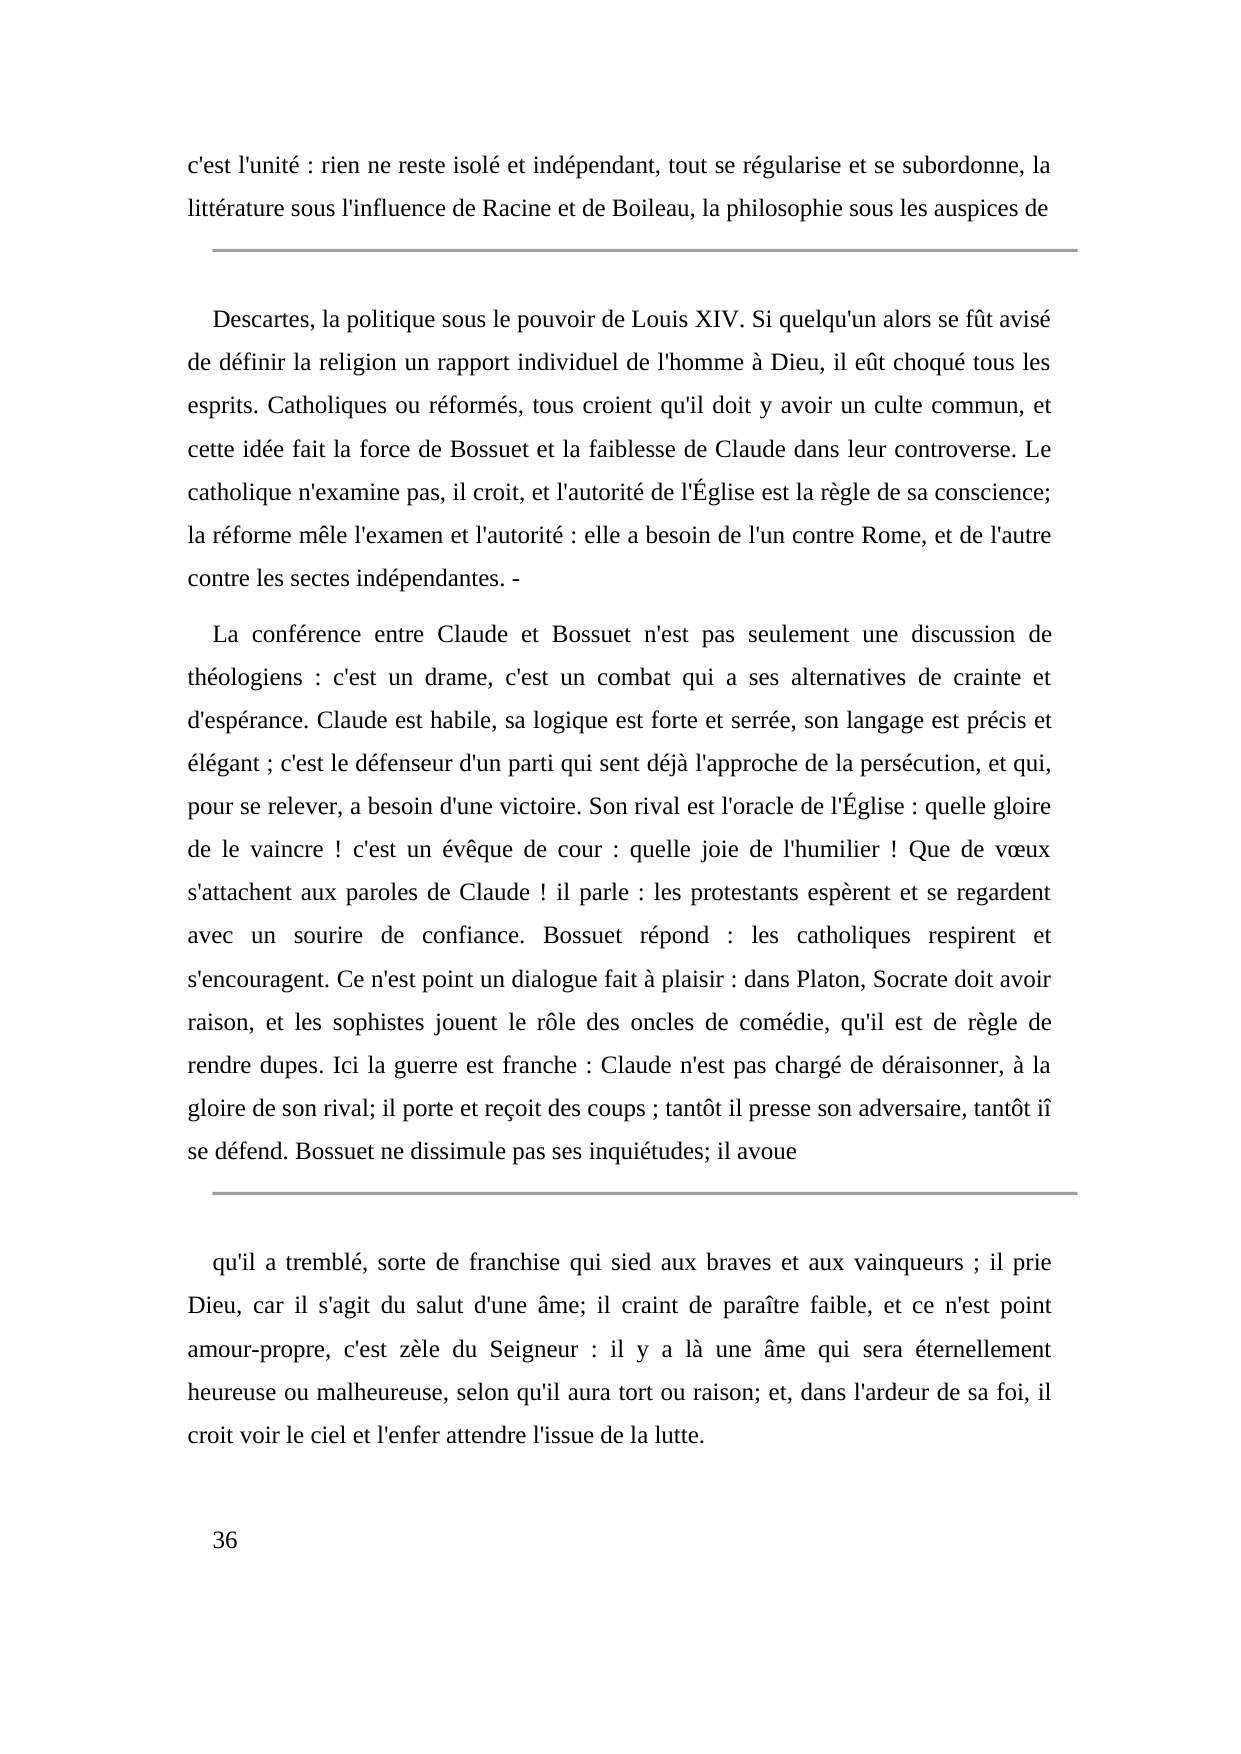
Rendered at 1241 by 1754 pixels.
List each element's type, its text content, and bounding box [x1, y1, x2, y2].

text qu'il a tremblé, sorte de franchise qui sied aux braves et aux vainqueurs ; il prie Dieu, car il s'agit du salut d'une âme; il craint de paraître faible, et ce n'est point amour-propre, c'est zèle du Seigneur : il y a là une âme qui sera éternellement heureuse ou malheureuse, selon qu'il aura tort ou raison; et, dans l'ardeur de sa foi, il croit voir le ciel et l'enfer attendre l'issue de la lutte. [187, 1247, 1053, 1449]
text Descartes, la politique sous le pouvoir de Louis XIV. Si quelqu'un alors se fût avisé de définir la religion un rapport individuel de l'homme à Dieu, il eût choqué tous les esprits. Catholiques ou réformés, tous croient qu'il doit y avoir un culte commun, et cette idée fait la force de Bossuet et la faiblesse de Claude dans leur controverse. Le catholique n'examine pas, il croit, et l'autorité de l'Église est la règle de sa conscience; la réforme mêle l'examen et l'autorité : elle a besoin de l'un contre Rome, et de l'autre contre les sectes indépendantes. - [187, 304, 1053, 592]
text La conférence entre Claude et Bossuet n'est pas seulement une discussion de théologiens : c'est un drame, c'est un combat qui a ses alternatives de crainte et d'espérance. Claude est habile, sa logique est forte et serrée, son langage est précis et élégant ; c'est le défenseur d'un parti qui sent déjà l'approche de la persécution, et qui, pour se relever, a besoin d'une victoire. Son rival est l'oracle de l'Église : quelle gloire de le vaincre ! c'est un évêque de cour : quelle joie de l'humilier ! Que de vœux s'attachent aux paroles de Claude ! il parle : les protestants espèrent et se regardent avec un sourire de confiance. Bossuet répond : les catholiques respirent et s'encouragent. Ce n'est point un dialogue fait à plaisir : dans Platon, Socrate doit avoir raison, et les sophistes jouent le rôle des oncles de comédie, qu'il est de règle de rendre dupes. Ici la guerre est franche : Claude n'est pas chargé de déraisonner, à la gloire de son rival; il porte et reçoit des coups ; tantôt il presse son adversaire, tantôt iî se défend. Bossuet ne dissimule pas ses inquiétudes; il avoue [187, 619, 1053, 1165]
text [187, 150, 1053, 222]
